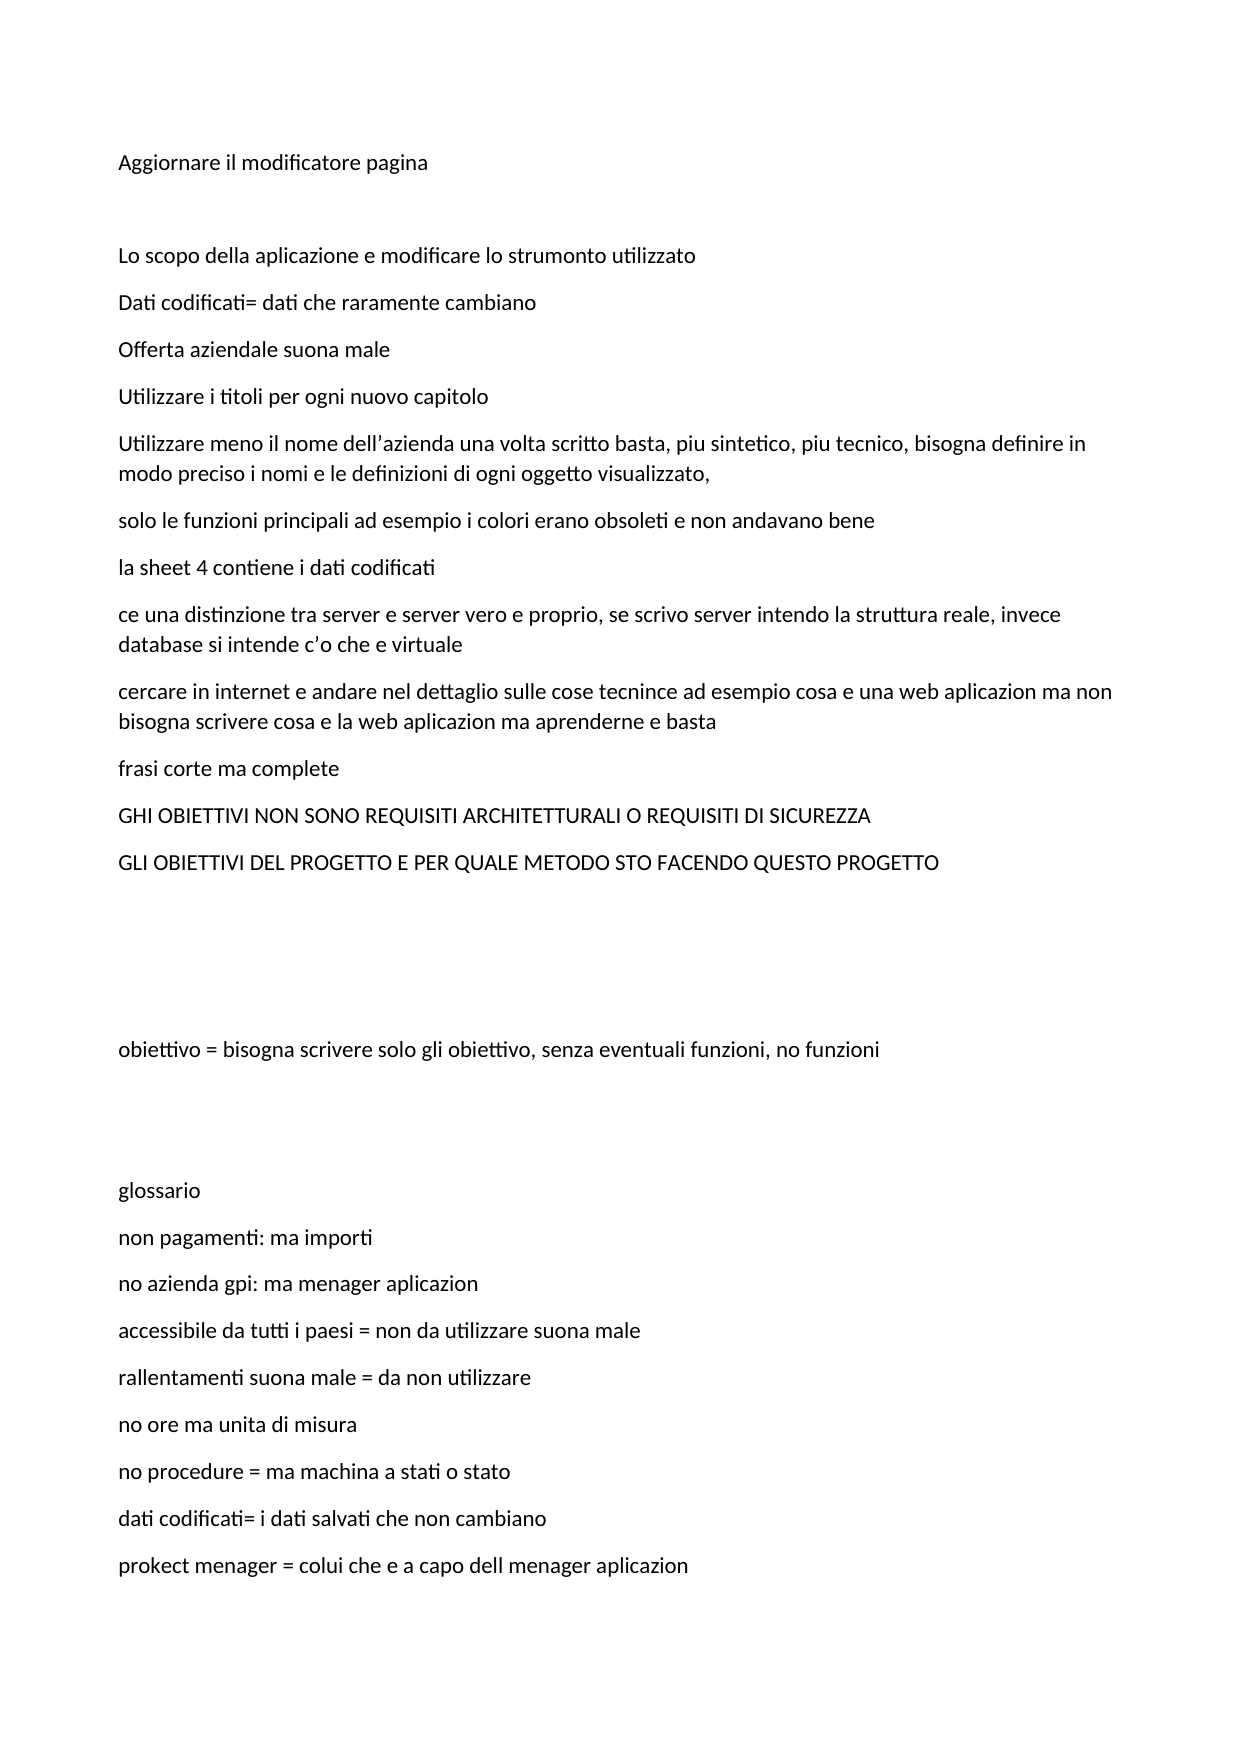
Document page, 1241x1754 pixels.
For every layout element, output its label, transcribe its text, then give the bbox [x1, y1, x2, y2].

text Offerta aziendale suona male [118, 335, 1122, 363]
text ce una distinzione tra server e server vero e proprio, se scrivo server intendo la struttura reale, invece database si intende c’o che e virtuale [118, 600, 1122, 658]
text solo le funzioni principali ad esempio i colori erano obsoleti e non andavano bene [118, 506, 1122, 534]
text GHI OBIETTIVI NON SONO REQUISITI ARCHITETTURALI O REQUISITI DI SICUREZZA [118, 801, 1122, 829]
text Utilizzare meno il nome dell’azienda una volta scritto basta, piu sintetico, piu tecnico, bisogna definire in modo preciso i nomi e le definizioni di ogni oggetto visualizzato, [118, 429, 1122, 487]
text GLI OBIETTIVI DEL PROGETTO E PER QUALE METODO STO FACENDO QUESTO PROGETTO [118, 848, 1122, 876]
text no ore ma unita di misura [118, 1410, 1122, 1438]
text obiettivo = bisogna scrivere solo gli obiettivo, senza eventuali funzioni, no funzioni [118, 1035, 1122, 1063]
text accessibile da tutti i paesi = non da utilizzare suona male [118, 1316, 1122, 1344]
text Aggiornare il modificatore pagina [118, 148, 1122, 176]
text prokect menager = colui che e a capo dell menager aplicazion [118, 1551, 1122, 1579]
text frasi corte ma complete [118, 754, 1122, 782]
text rallentamenti suona male = da non utilizzare [118, 1363, 1122, 1391]
text Lo scopo della aplicazione e modificare lo strumonto utilizzato [118, 241, 1122, 269]
text la sheet 4 contiene i dati codificati [118, 553, 1122, 581]
text dati codificati= i dati salvati che non cambiano [118, 1504, 1122, 1532]
text cercare in internet e andare nel dettaglio sulle cose tecnince ad esempio cosa e una web aplicazion ma non bisogna scrivere cosa e la web aplicazion ma aprenderne e basta [118, 677, 1122, 735]
text glossario [118, 1176, 1122, 1204]
text non pagamenti: ma importi [118, 1223, 1122, 1251]
text Utilizzare i titoli per ogni nuovo capitolo [118, 382, 1122, 410]
text Dati codificati= dati che raramente cambiano [118, 288, 1122, 316]
text no azienda gpi: ma menager aplicazion [118, 1269, 1122, 1297]
text no procedure = ma machina a stati o stato [118, 1457, 1122, 1485]
